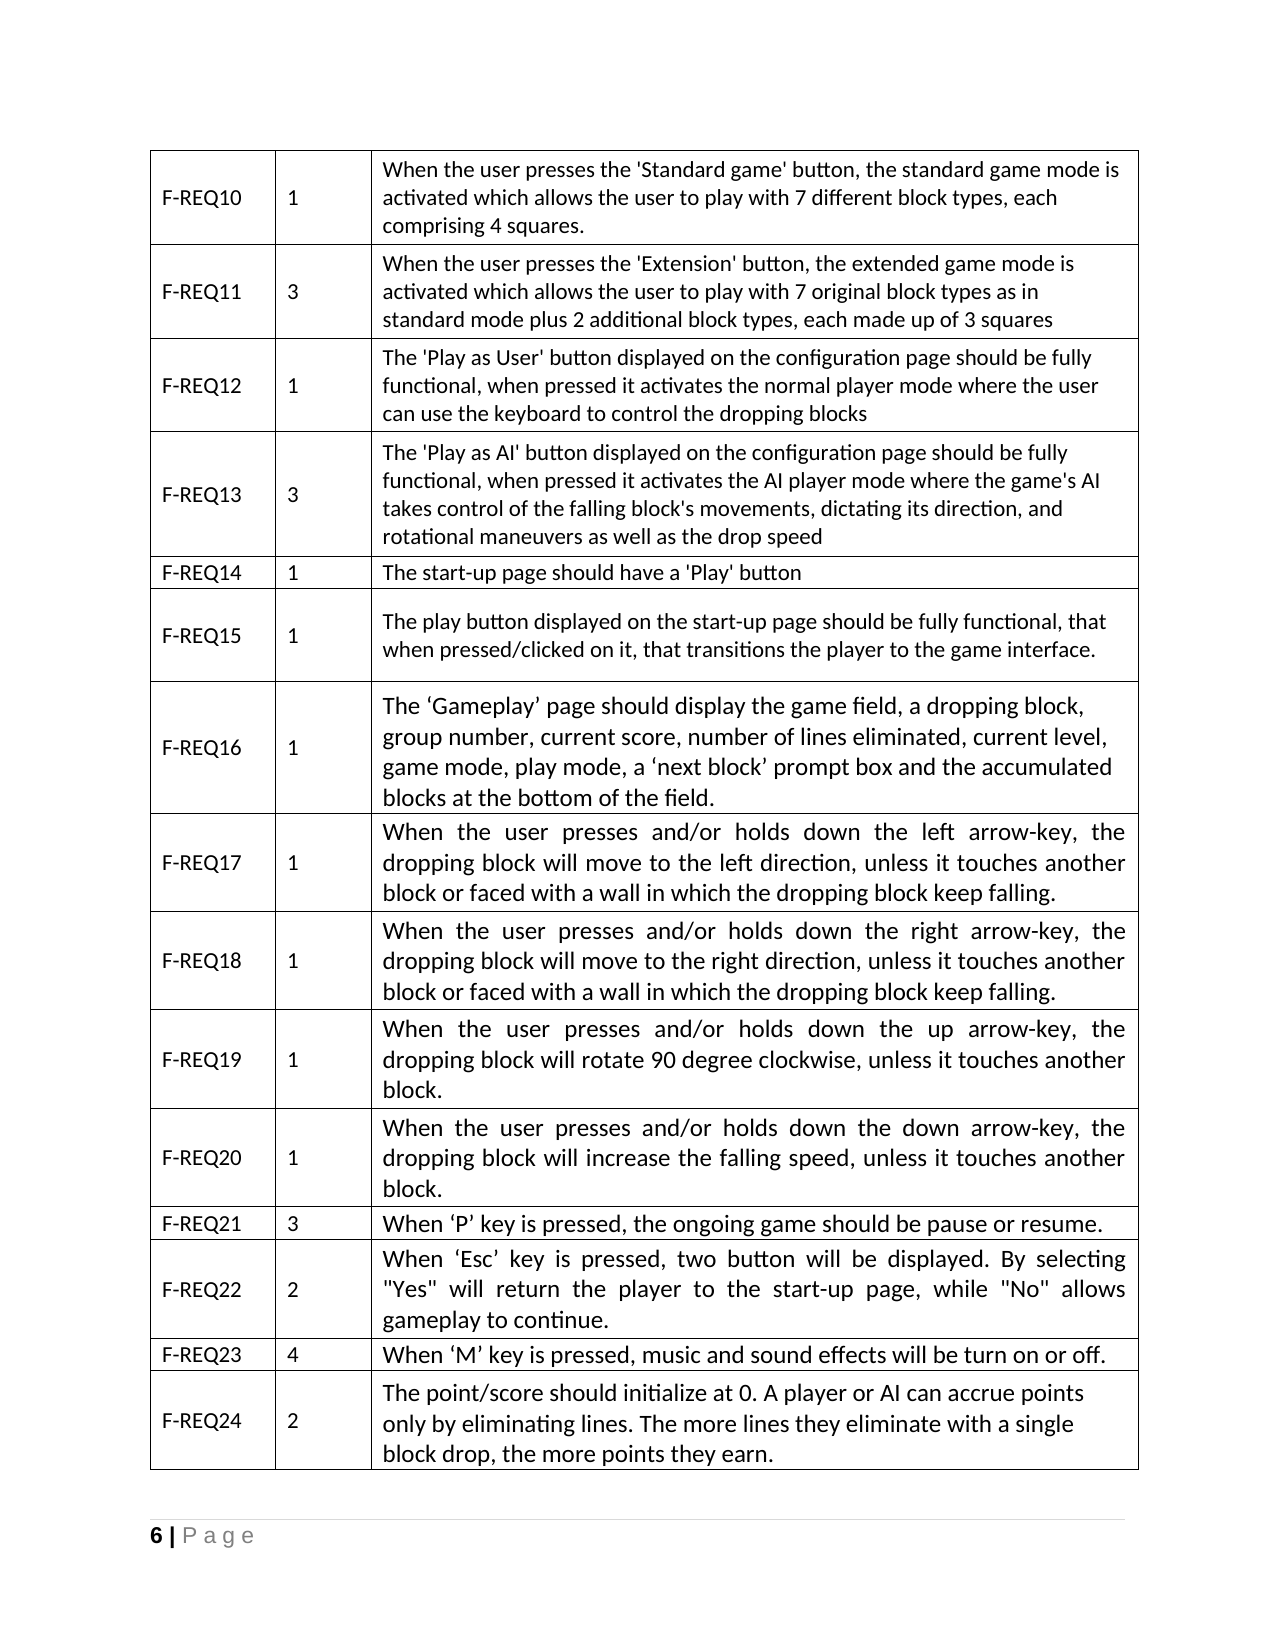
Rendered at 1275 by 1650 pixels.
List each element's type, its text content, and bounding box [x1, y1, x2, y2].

table_cell 1 [276, 814, 371, 911]
table_cell F-REQ15 [151, 589, 275, 681]
table_cell When the user presses and/or holds down the up arrow-key, the dropping block will rotate 90 degree clockwise, unless it touches another block. [372, 1010, 1138, 1108]
table_cell F-REQ10 [151, 151, 275, 244]
table_cell 1 [276, 339, 371, 431]
table_cell 1 [276, 1109, 371, 1206]
table_cell 3 [276, 1207, 371, 1239]
table_cell F-REQ12 [151, 339, 275, 431]
table_cell When the user presses the 'Extension' button, the extended game mode is activated which allows the user to play with 7 original block types as in standard mode plus 2 additional block types, each made up of 3 squares [372, 245, 1138, 337]
table_cell F-REQ11 [151, 245, 275, 337]
table_cell When the user presses and/or holds down the left arrow-key, the dropping block will move to the left direction, unless it touches another block or faced with a wall in which the dropping block keep falling. [372, 814, 1138, 911]
table_cell 2 [276, 1371, 371, 1469]
table_cell 3 [276, 245, 371, 337]
table_cell 3 [276, 432, 371, 556]
table_cell 1 [276, 1010, 371, 1108]
table_cell 1 [276, 682, 371, 812]
table_cell When ‘M’ key is pressed, music and sound effects will be turn on or off. [372, 1339, 1138, 1370]
table_cell 2 [276, 1240, 371, 1337]
table_cell The play button displayed on the start-up page should be fully functional, that when pressed/clicked on it, that transitions the player to the game interface. [372, 589, 1138, 681]
table_cell F-REQ18 [151, 912, 275, 1009]
table_cell F-REQ13 [151, 432, 275, 556]
table_cell When the user presses and/or holds down the right arrow-key, the dropping block will move to the right direction, unless it touches another block or faced with a wall in which the dropping block keep falling. [372, 912, 1138, 1009]
table_cell F-REQ21 [151, 1207, 275, 1239]
table_cell When ‘Esc’ key is pressed, two button will be displayed. By selecting "Yes" will return the player to the start-up page, while "No" allows gameplay to continue. [372, 1240, 1138, 1337]
table_cell The 'Play as AI' button displayed on the configuration page should be fully functional, when pressed it activates the AI player mode where the game's AI takes control of the falling block's movements, dictating its direction, and rotational maneuvers as well as the drop speed [372, 432, 1138, 556]
table_cell 1 [276, 557, 371, 587]
table_cell The point/score should initialize at 0. A player or AI can accrue points only by eliminating lines. The more lines they eliminate with a single block drop, the more points they earn. [372, 1371, 1138, 1469]
table_cell F-REQ23 [151, 1339, 275, 1370]
table_cell F-REQ17 [151, 814, 275, 911]
table_cell F-REQ16 [151, 682, 275, 812]
table_cell When ‘P’ key is pressed, the ongoing game should be pause or resume. [372, 1207, 1138, 1239]
table_cell When the user presses and/or holds down the down arrow-key, the dropping block will increase the falling speed, unless it touches another block. [372, 1109, 1138, 1206]
table_cell F-REQ14 [151, 557, 275, 587]
table_cell 4 [276, 1339, 371, 1370]
table_cell 1 [276, 912, 371, 1009]
table_cell The start-up page should have a 'Play' button [372, 557, 1138, 587]
table_cell F-REQ24 [151, 1371, 275, 1469]
table_cell 1 [276, 151, 371, 244]
table_cell The ‘Gameplay’ page should display the game field, a dropping block, group number, current score, number of lines eliminated, current level, game mode, play mode, a ‘next block’ prompt box and the accumulated blocks at the bottom of the field. [372, 682, 1138, 812]
table_cell F-REQ20 [151, 1109, 275, 1206]
table_cell F-REQ19 [151, 1010, 275, 1108]
table_cell When the user presses the 'Standard game' button, the standard game mode is activated which allows the user to play with 7 different block types, each comprising 4 squares. [372, 151, 1138, 244]
table_cell F-REQ22 [151, 1240, 275, 1337]
table_cell The 'Play as User' button displayed on the configuration page should be fully functional, when pressed it activates the normal player mode where the user can use the keyboard to control the dropping blocks [372, 339, 1138, 431]
table_cell 1 [276, 589, 371, 681]
